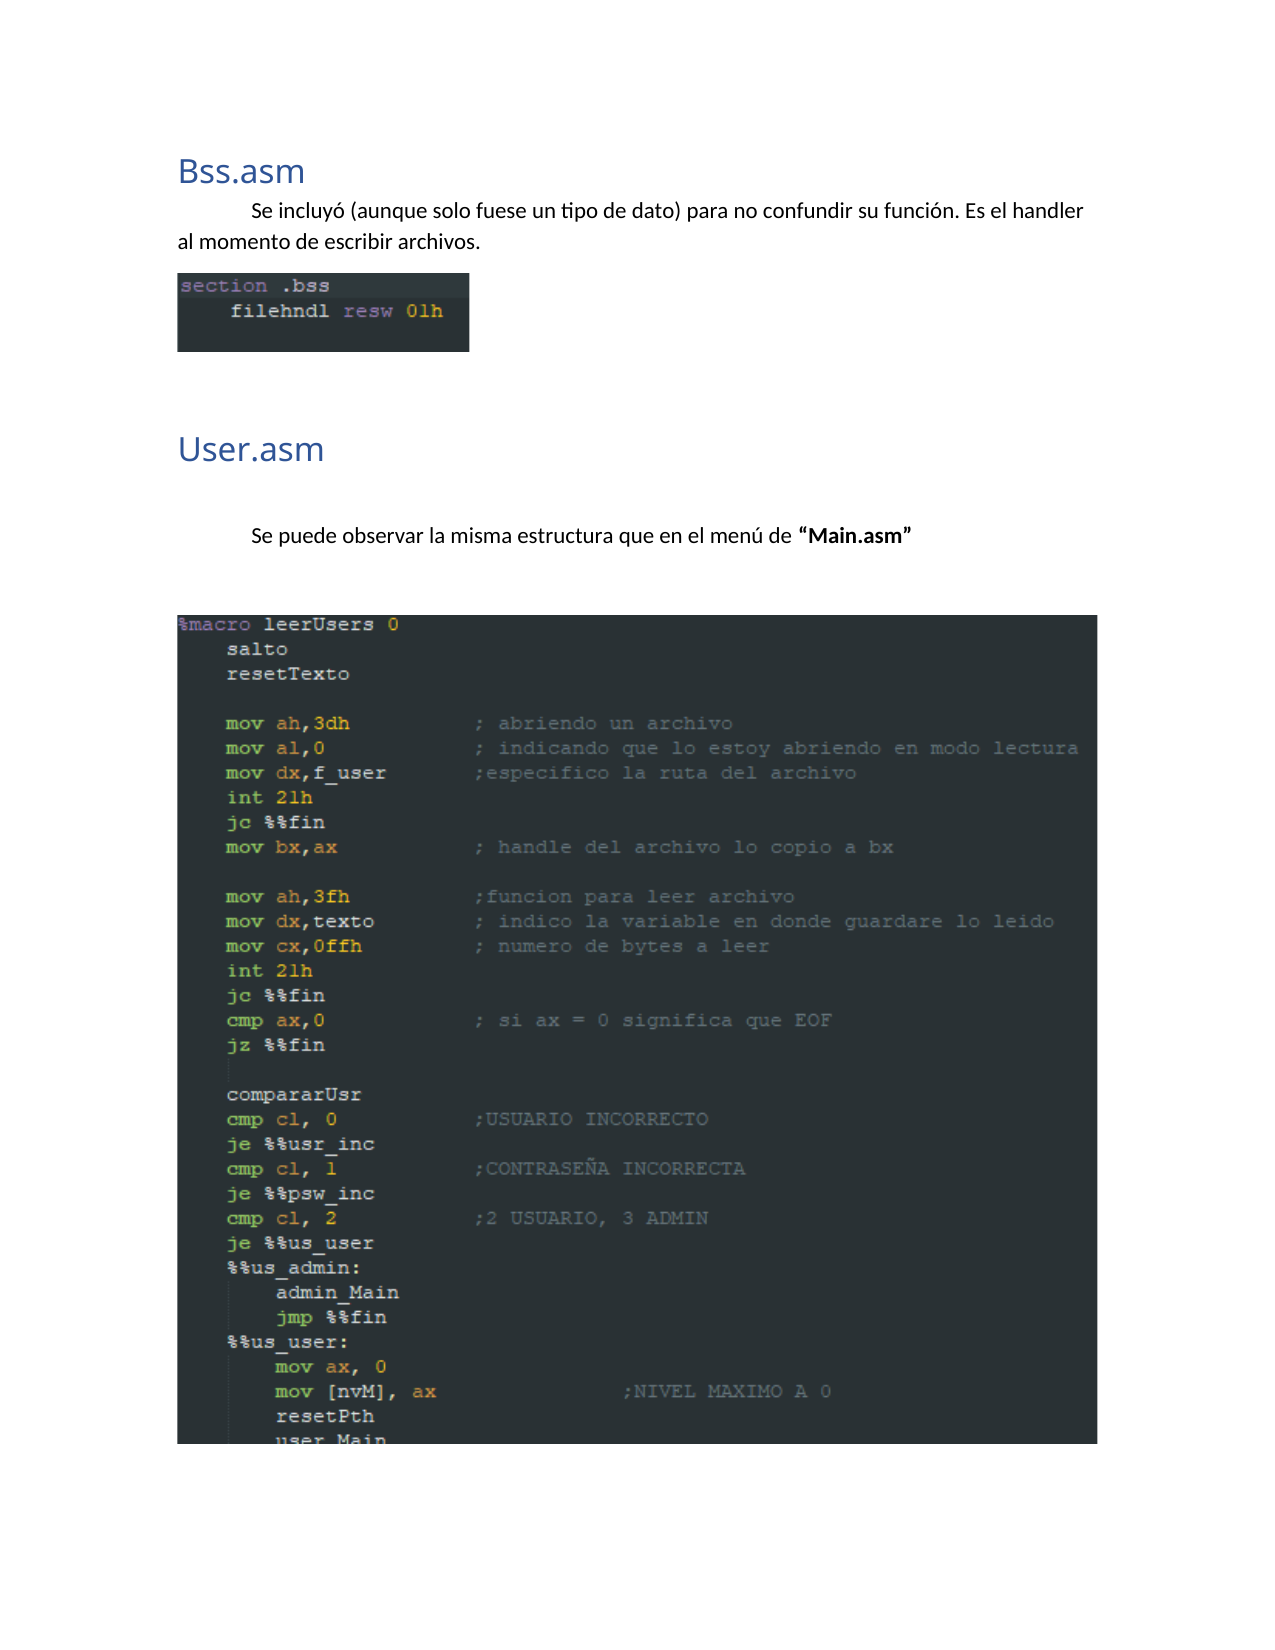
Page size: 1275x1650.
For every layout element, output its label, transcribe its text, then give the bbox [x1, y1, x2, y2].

picture [177, 615, 1098, 1444]
subtitle User.asm [177, 426, 1098, 471]
picture [177, 273, 470, 352]
text Se puede observar la misma estructura que en el menú de “Main.asm” [177, 522, 1098, 550]
text Se incluyó (aunque solo fuese un tipo de dato) para no confundir su función. Es el handler al momento de escribir archivos. [177, 197, 1098, 255]
subtitle Bss.asm [177, 148, 1098, 193]
